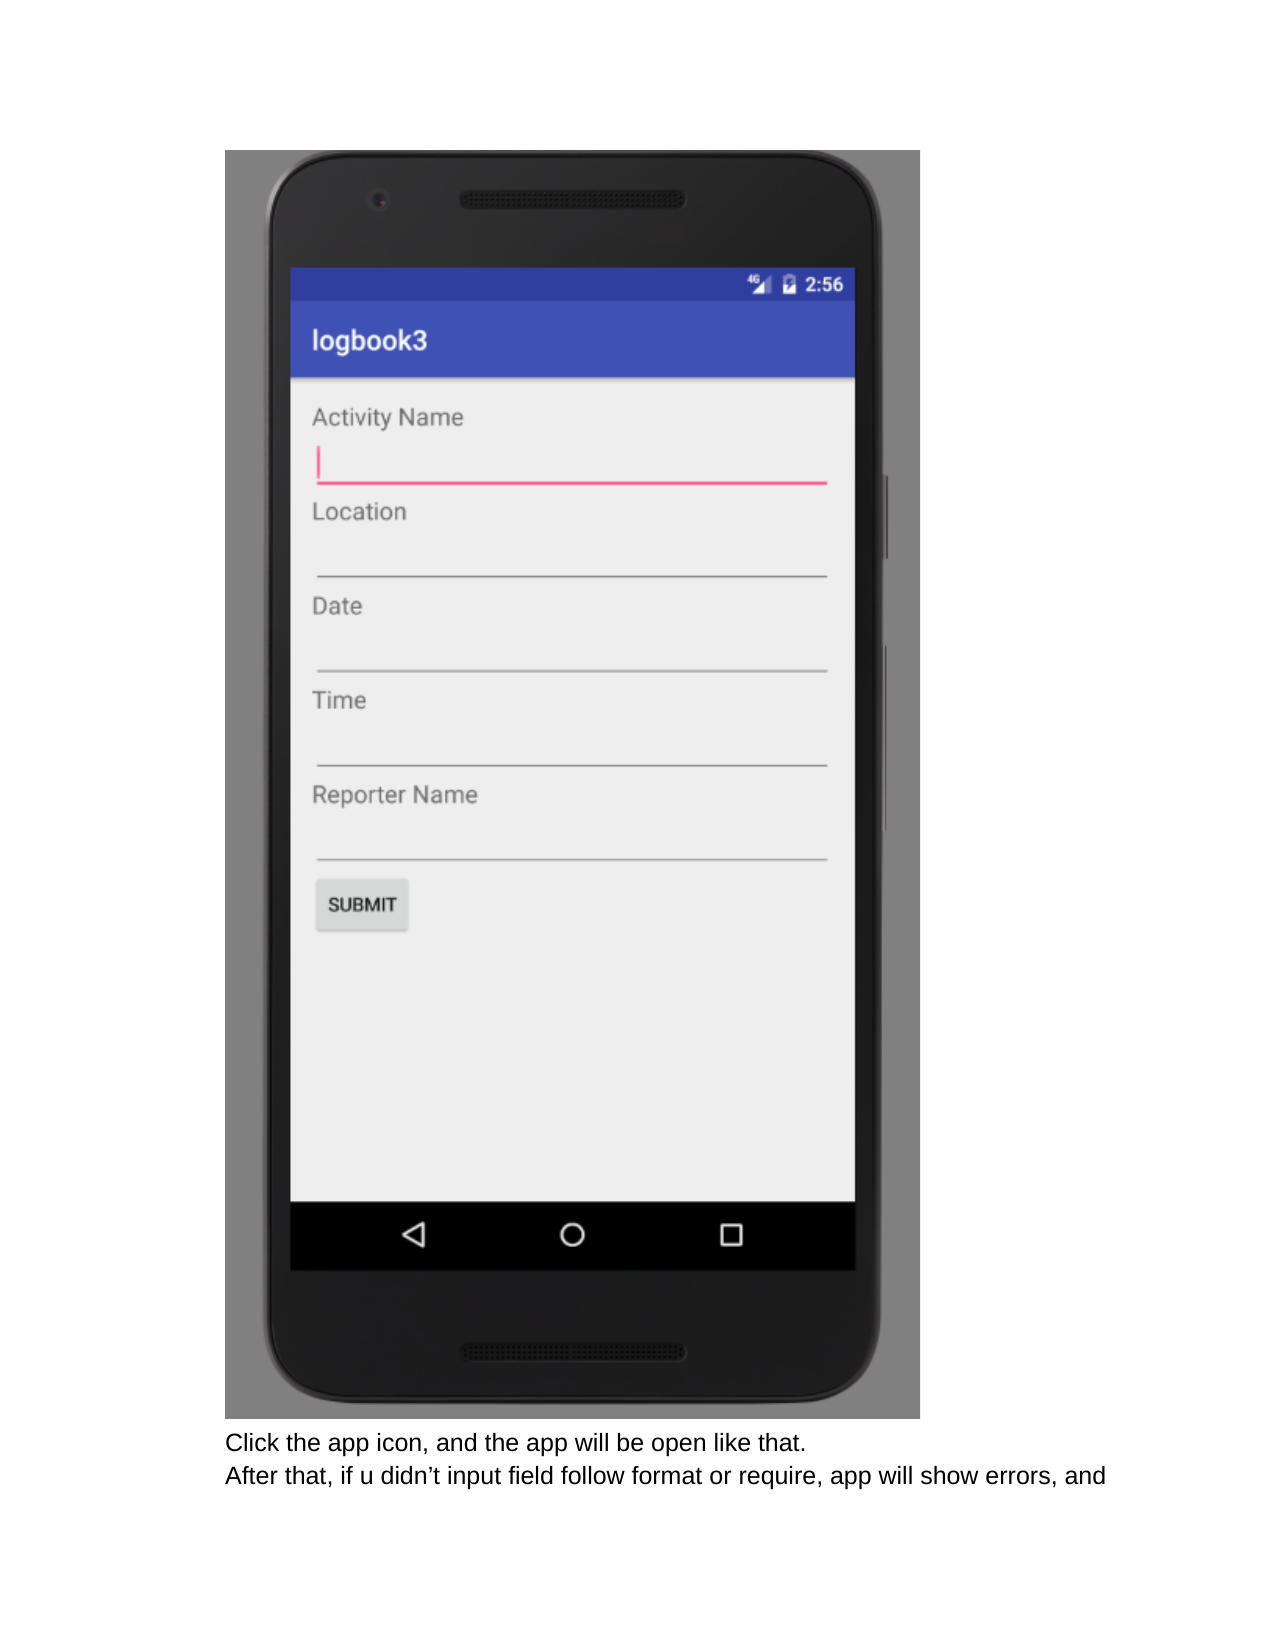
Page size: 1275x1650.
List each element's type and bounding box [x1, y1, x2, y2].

picture [225, 150, 921, 1419]
text [150, 150, 1125, 1490]
